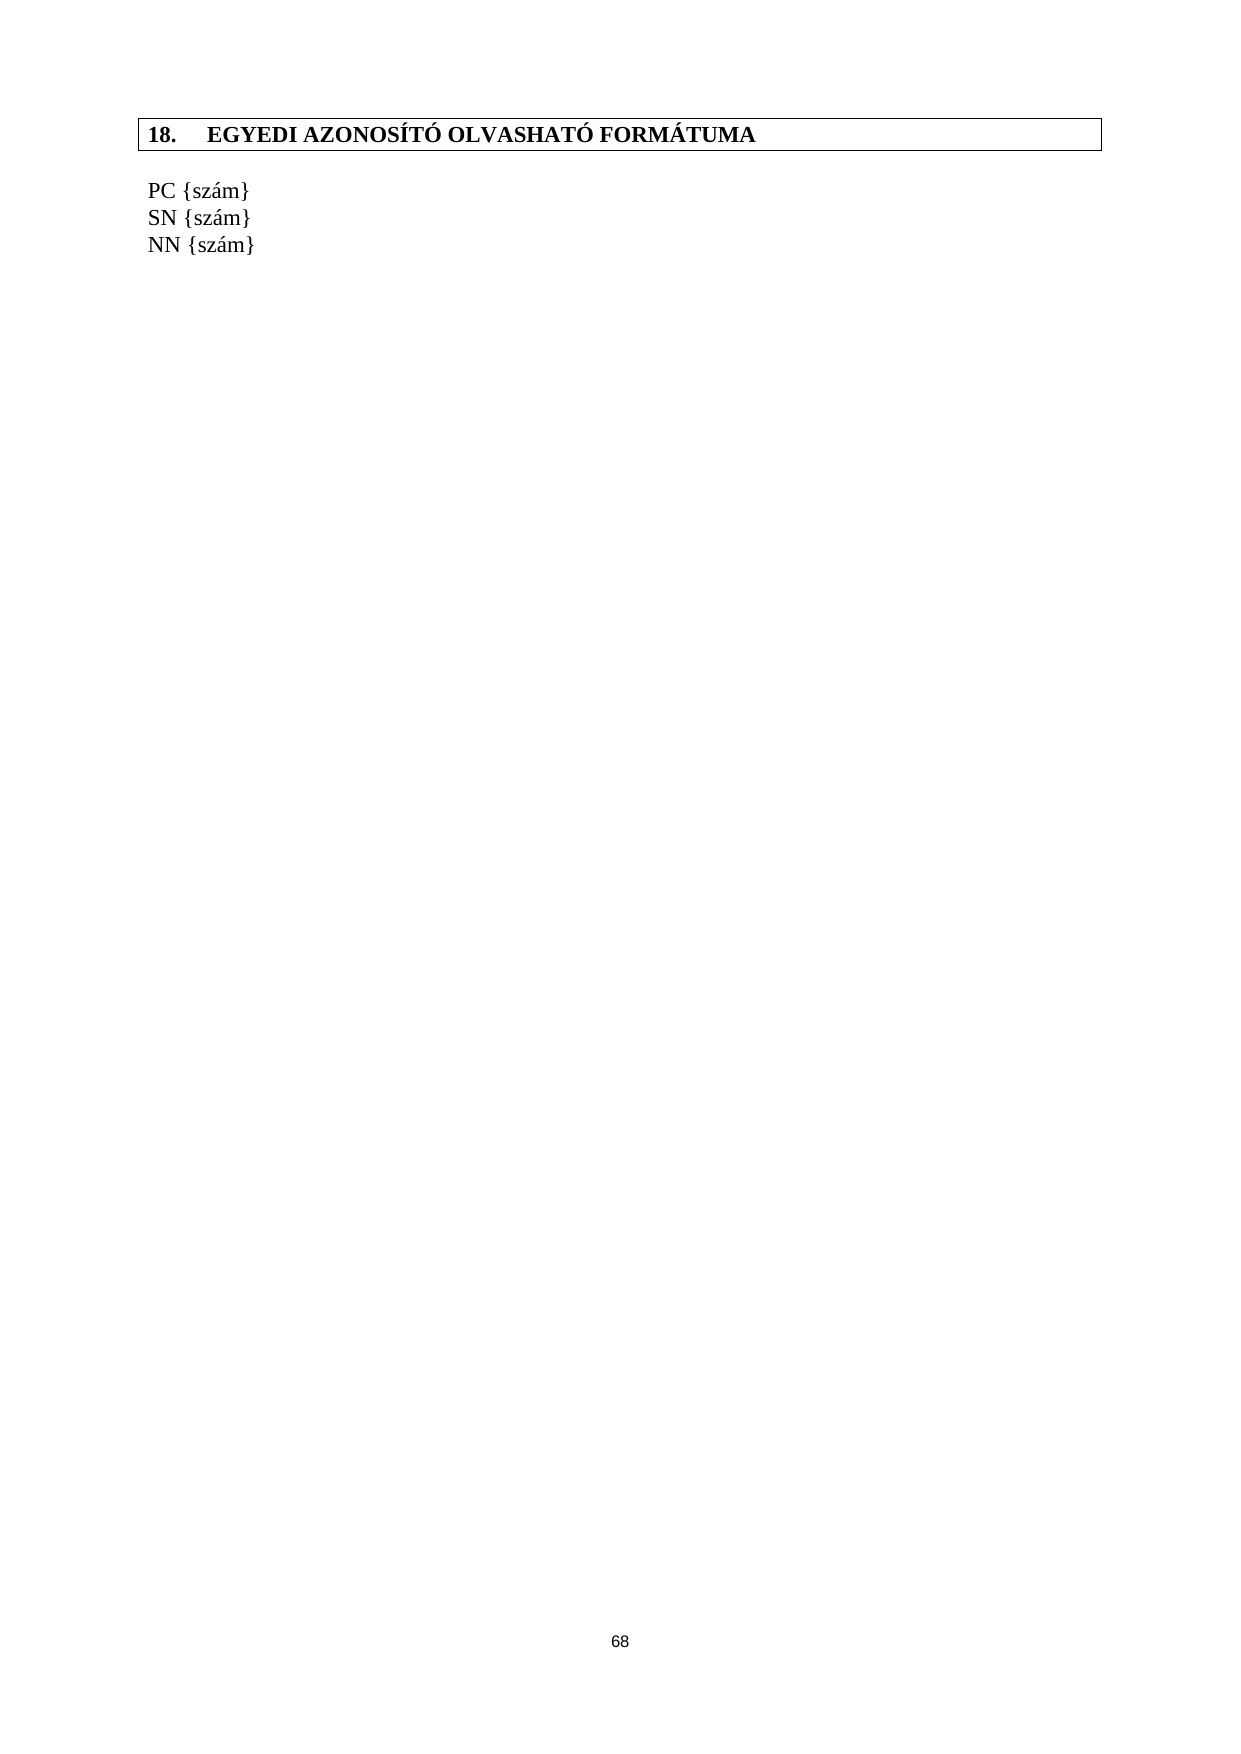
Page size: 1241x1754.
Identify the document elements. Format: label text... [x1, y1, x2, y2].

text PC {szám} [148, 177, 1092, 204]
text SN {szám} [148, 204, 1092, 231]
list EGYEDI AZONOSÍTÓ OLVASHATÓ FORMÁTUMA [139, 119, 1101, 150]
text NN {szám} [148, 231, 1092, 258]
